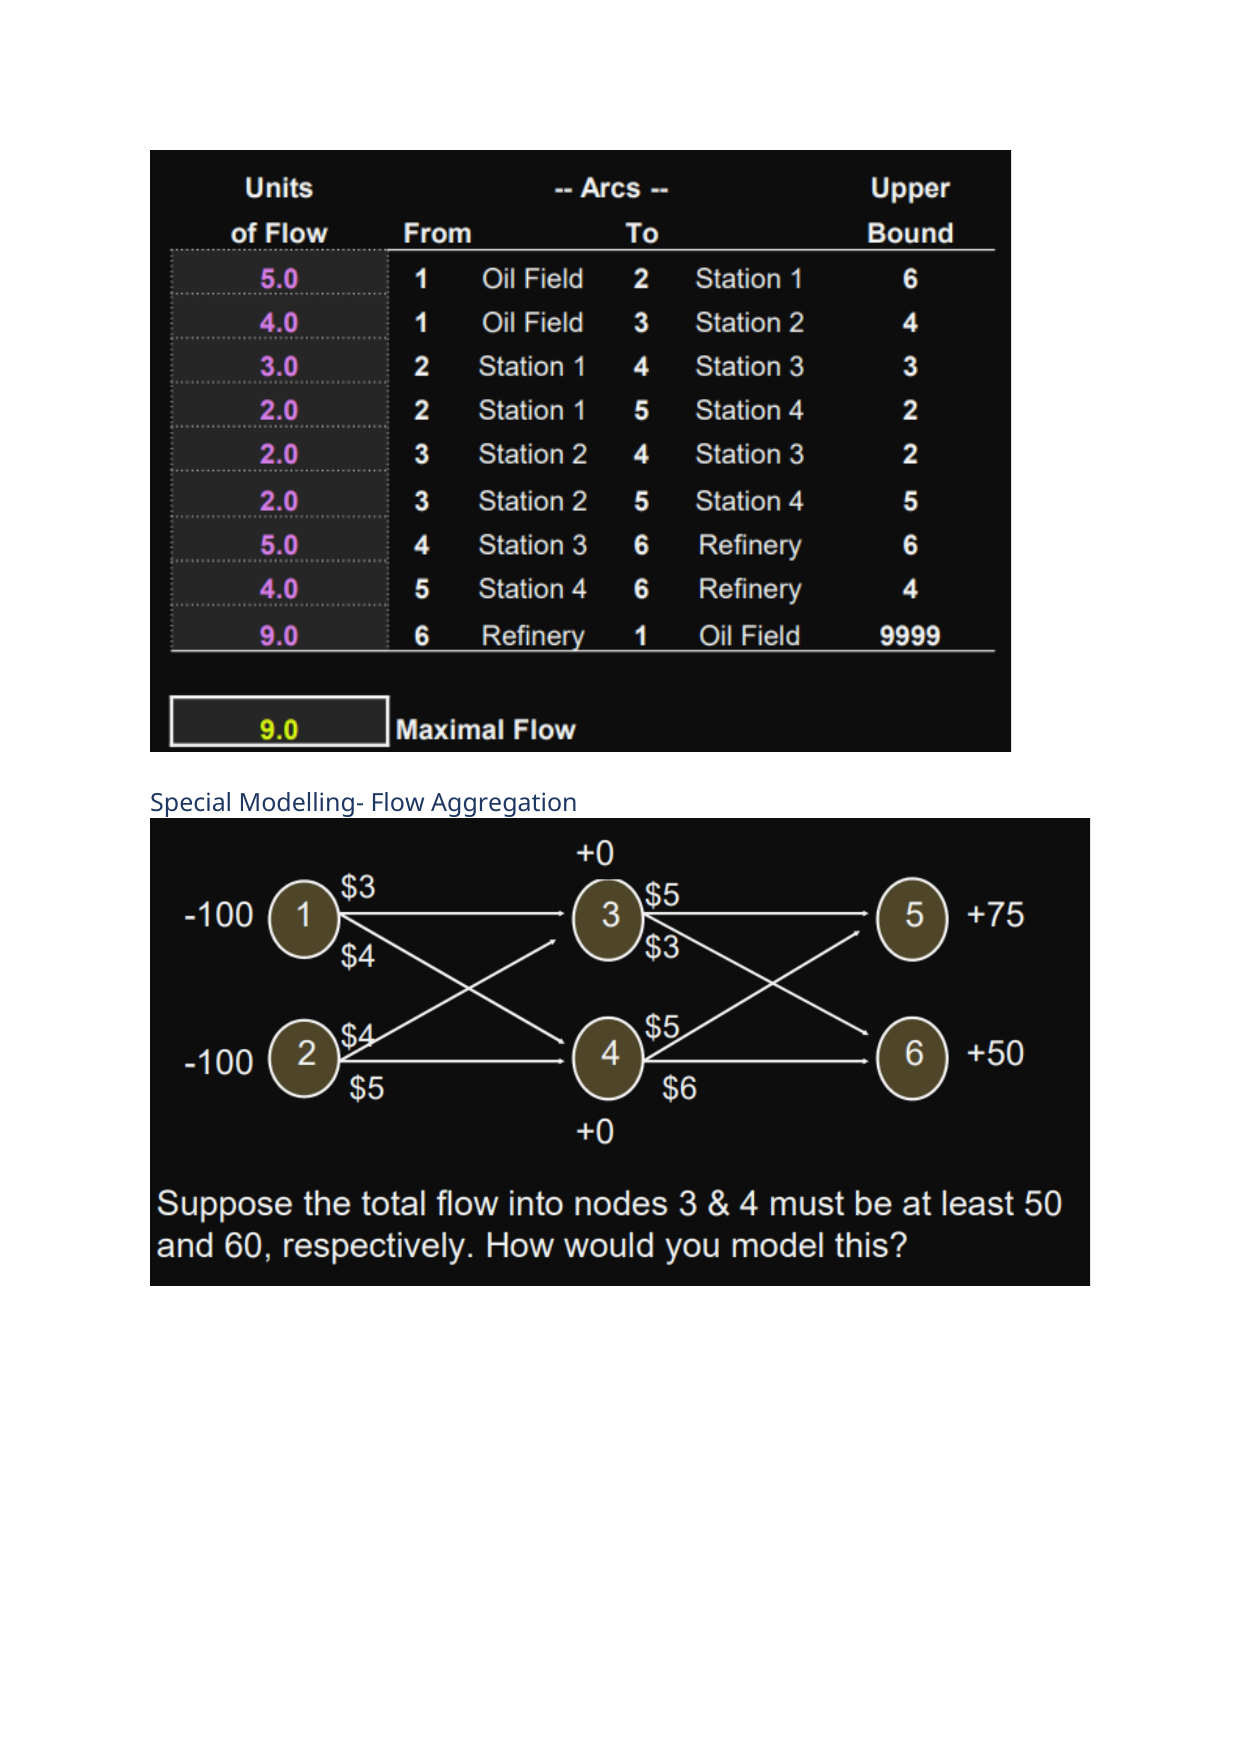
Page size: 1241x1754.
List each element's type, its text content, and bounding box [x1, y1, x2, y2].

subtitle Special Modelling- Flow Aggregation [150, 784, 1090, 818]
picture [150, 818, 1091, 1286]
picture [150, 150, 1012, 752]
